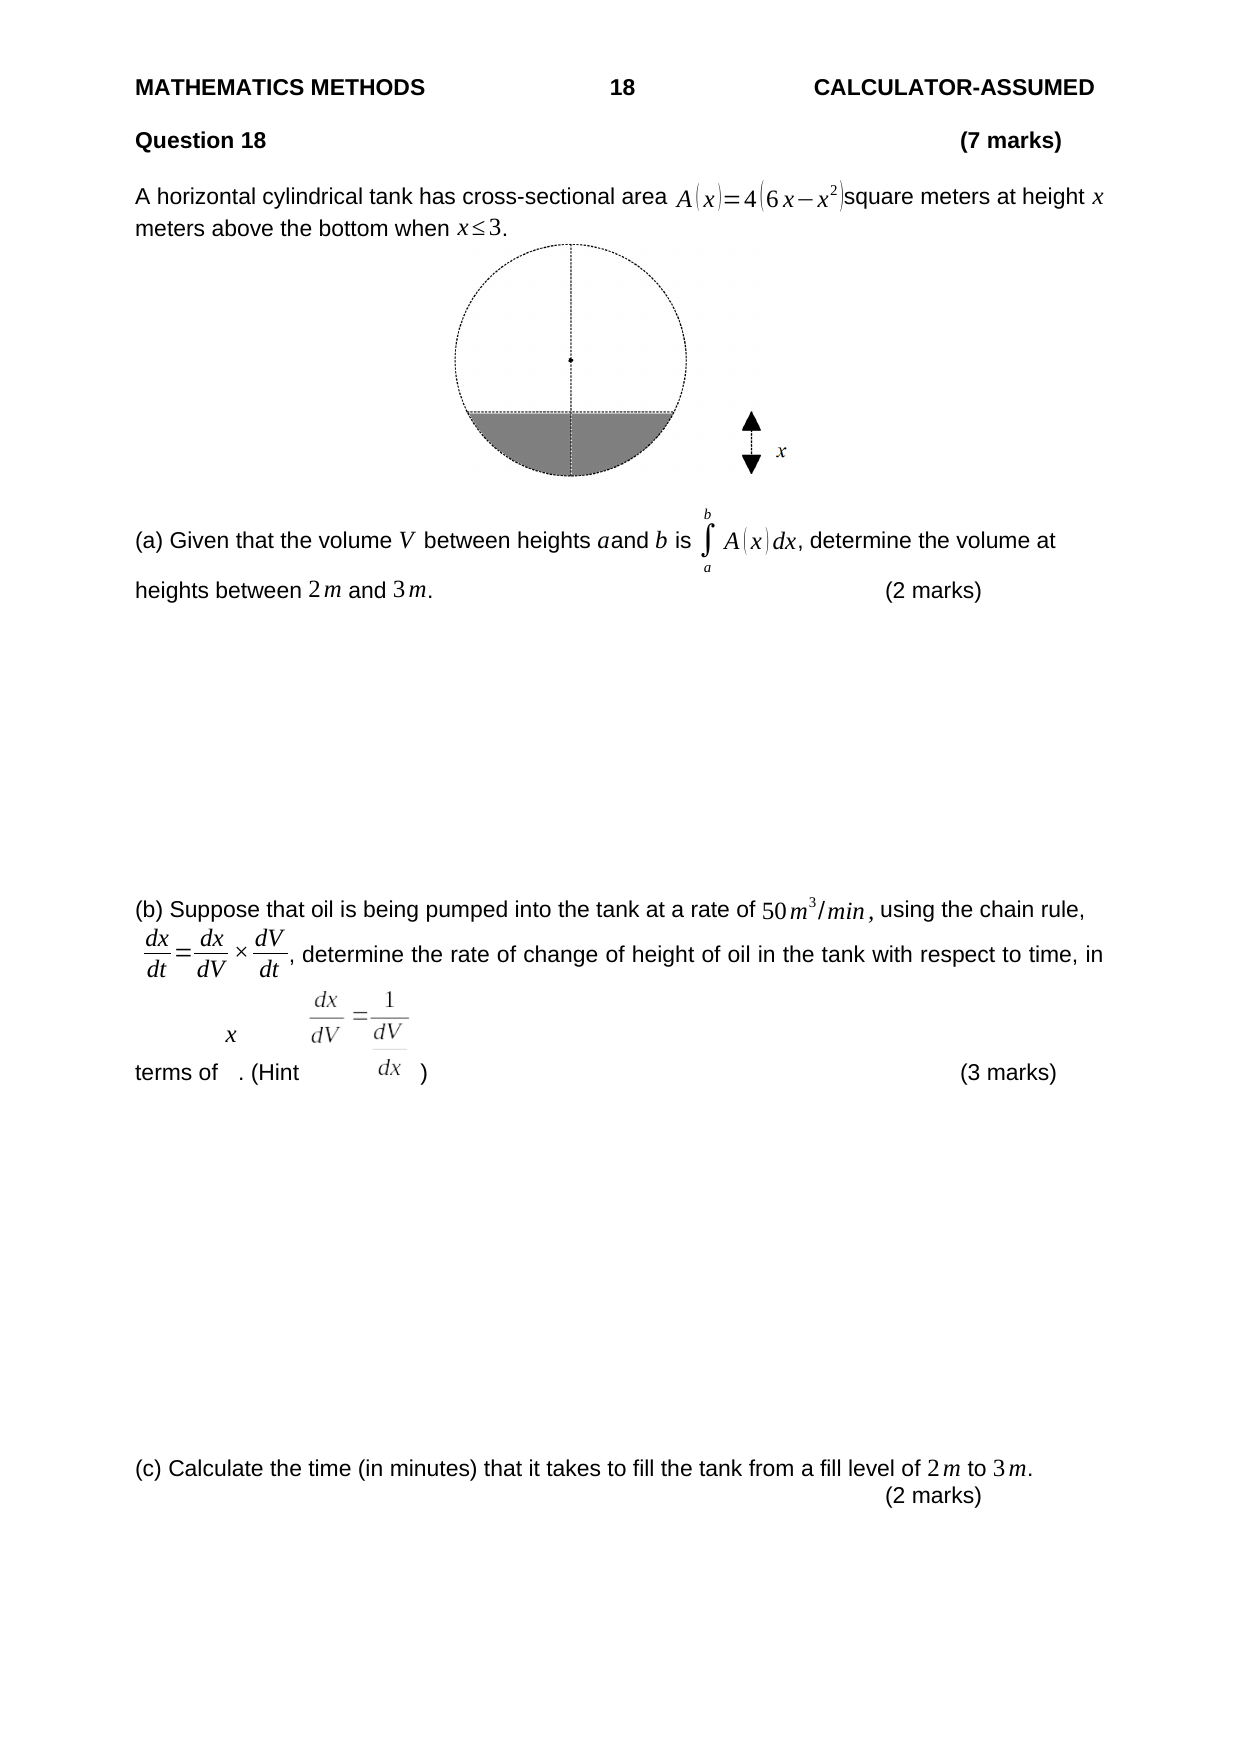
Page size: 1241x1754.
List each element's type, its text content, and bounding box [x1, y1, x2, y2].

text (b) Suppose that oil is being pumped into the tank at a rate of using the chain rule, [135, 893, 1105, 924]
text (c) Calculate the time (in minutes) that it takes to fill the tank from a fill level of to . (2 marks) [135, 1455, 1105, 1509]
text (a) Given that the volume between heights and is , determine the volume at heights between and . (2 marks) [135, 505, 1105, 603]
text , determine the rate of change of height of oil in the tank with respect to time, in terms of . (Hint ) (3 marks) [135, 924, 1105, 1086]
text Question 18 (7 marks) [135, 127, 1105, 153]
picture [452, 241, 788, 479]
text A horizontal cylindrical tank has cross-sectional area square meters at height meters above the bottom when . [135, 179, 1105, 241]
